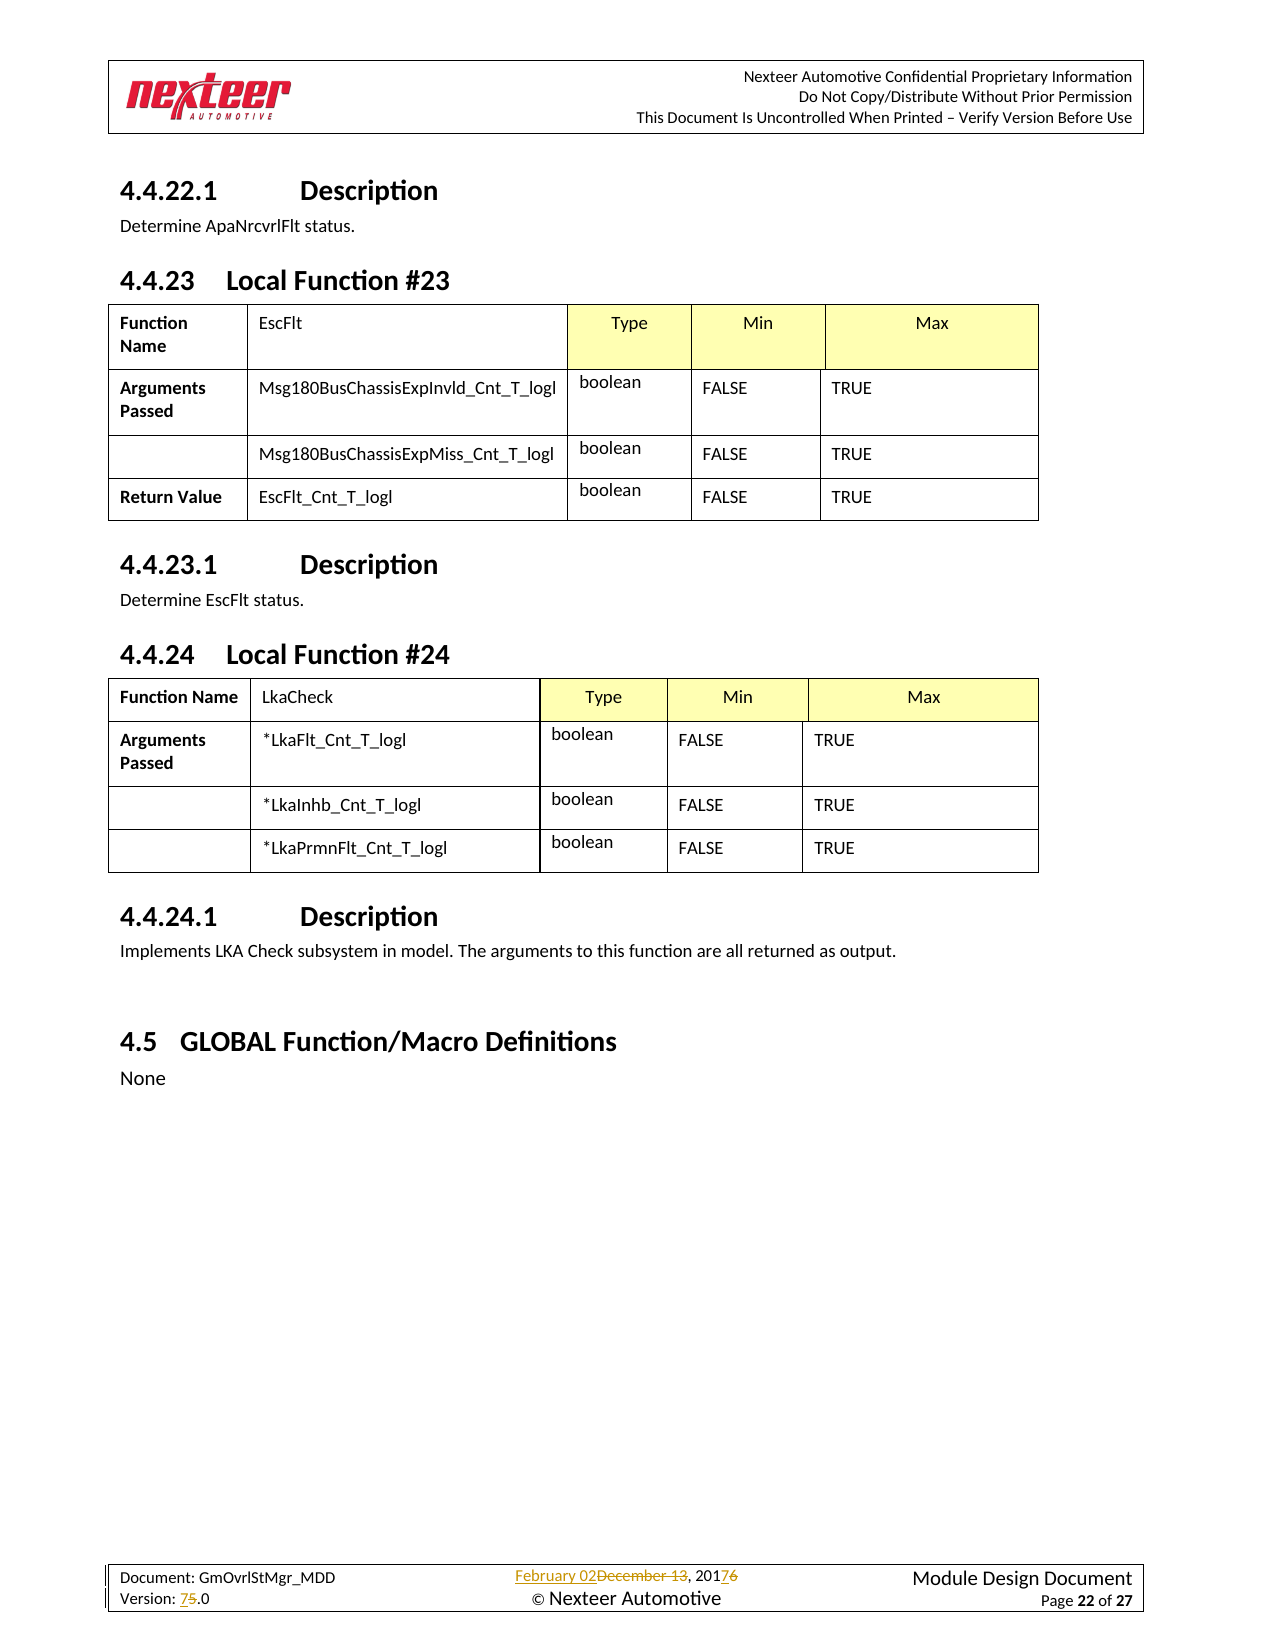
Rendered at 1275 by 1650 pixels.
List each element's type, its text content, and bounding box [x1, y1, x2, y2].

table_header Min [668, 679, 808, 721]
table_cell TRUE [803, 722, 1038, 786]
table_cell TRUE [821, 436, 1038, 477]
table_cell boolean [541, 787, 667, 829]
table_cell *LkaPrmnFlt_Cnt_T_logl [251, 830, 539, 872]
table_header Function Name [109, 305, 247, 369]
table_cell FALSE [692, 370, 820, 435]
table_cell Return Value [109, 479, 247, 520]
table_cell boolean [541, 830, 667, 872]
table_cell FALSE [668, 830, 802, 872]
table_header Function Name [109, 679, 250, 721]
table_cell [109, 830, 250, 872]
table_cell FALSE [668, 787, 802, 829]
table_header Max [826, 305, 1038, 369]
table_header EscFlt [248, 305, 567, 369]
subtitle Local Function #24 [120, 636, 1155, 672]
table_cell boolean [541, 722, 667, 786]
table_cell boolean [568, 436, 691, 477]
table_cell Arguments Passed [109, 722, 250, 786]
subtitle Description [120, 172, 1155, 207]
table_cell TRUE [821, 370, 1038, 435]
subtitle Description [120, 898, 1155, 933]
table_cell *LkaInhb_Cnt_T_logl [251, 787, 539, 829]
table_header Type [568, 305, 691, 369]
text Determine EscFlt status. [120, 588, 1155, 611]
table_cell TRUE [803, 830, 1038, 872]
table_cell *LkaFlt_Cnt_T_logl [251, 722, 539, 786]
table_cell boolean [568, 479, 691, 520]
text Determine ApaNrcvrlFlt status. [120, 214, 1155, 237]
picture [120, 61, 295, 133]
subtitle Description [120, 546, 1155, 582]
subtitle GLOBAL Function/Macro Definitions [120, 1023, 1155, 1058]
table_cell EscFlt_Cnt_T_logl [248, 479, 567, 520]
table_cell Msg180BusChassisExpInvld_Cnt_T_logl [248, 370, 567, 435]
subtitle Local Function #23 [120, 262, 1155, 297]
table_cell FALSE [692, 436, 820, 477]
table_cell Msg180BusChassisExpMiss_Cnt_T_logl [248, 436, 567, 477]
table_cell FALSE [668, 722, 802, 786]
table_cell TRUE [803, 787, 1038, 829]
table_cell [109, 436, 247, 477]
table_header Max [809, 679, 1038, 721]
table_cell TRUE [821, 479, 1038, 520]
table_cell FALSE [692, 479, 820, 520]
table_cell boolean [568, 370, 691, 435]
text None [120, 1065, 1155, 1090]
text Implements LKA Check subsystem in model. The arguments to this function are all returned as output. [120, 939, 1155, 962]
table_cell Arguments Passed [109, 370, 247, 435]
table_cell [109, 787, 250, 829]
table_header Type [541, 679, 667, 721]
table_header LkaCheck [251, 679, 539, 721]
table_header Min [692, 305, 825, 369]
